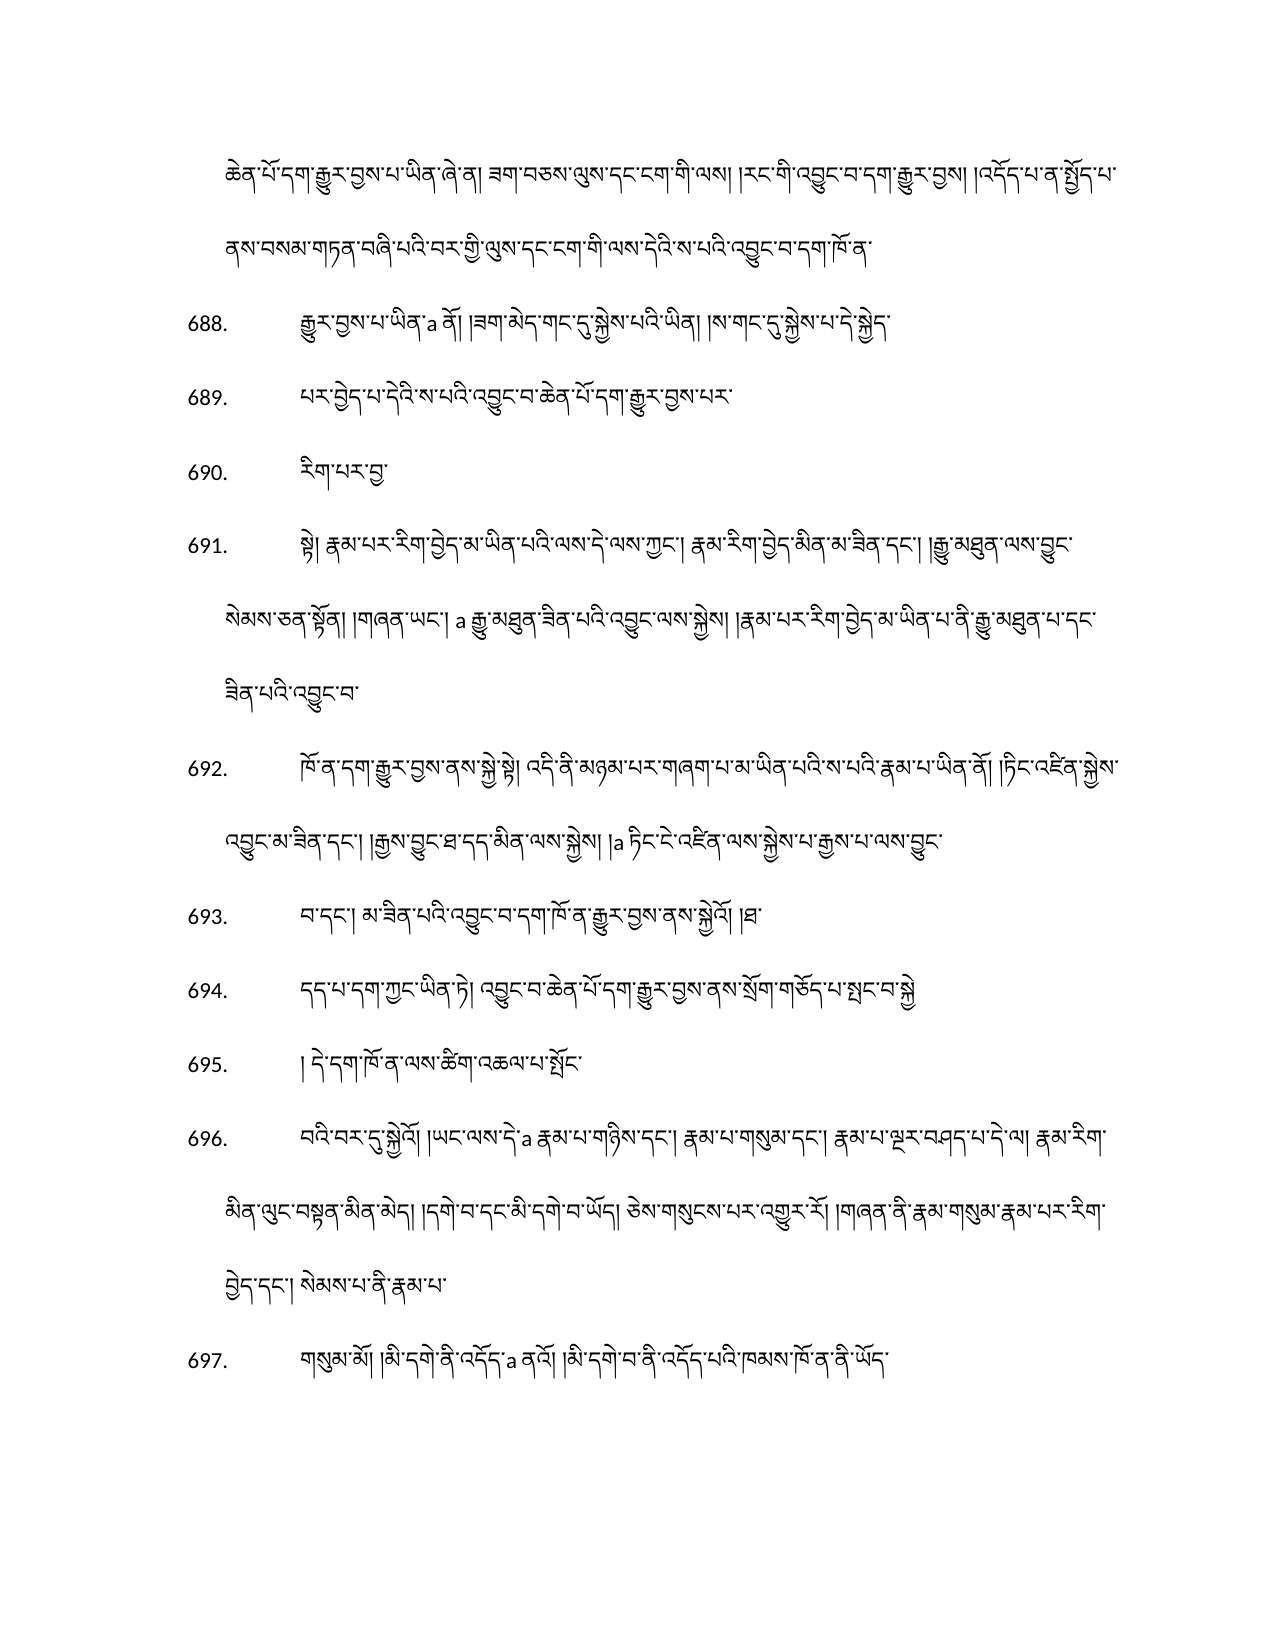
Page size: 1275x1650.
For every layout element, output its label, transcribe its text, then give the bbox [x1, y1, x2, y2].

list རྒྱུར་བྱས་པ་ཡིན་aནོ། །ཟག་མེད་གང་དུ་སྐྱེས་པའི་ཡིན། །ས་གང་དུ་སྐྱེས་པ་དེ་སྐྱེད་ [187, 298, 1125, 363]
list བ་དང༌། མ་ཟིན་པའི་འབྱུང་བ་དག་ཁོ་ན་རྒྱུར་བྱས་ནས་སྐྱེའོ། །ཐ་ [187, 891, 1125, 955]
list སྟེ། རྣམ་པར་རིག་བྱེད་མ་ཡིན་པའི་ལས་དེ་ལས་ཀྱང༌། རྣམ་རིག་བྱེད་མིན་མ་ཟིན་དང༌། །རྒྱུ་མཐུན་ལས་བྱུང་སེམས་ཅན་སྟོན། །གཞན་ཡང་། aརྒྱུ་མཐུན་ཟིན་པའི་འབྱུང་ལས་སྐྱེས། །རྣམ་པར་རིག་བྱེད་མ་ཡིན་པ་ནི་རྒྱུ་མཐུན་པ་དང་ཟིན་པའི་འབྱུང་བ་ [187, 520, 1125, 733]
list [187, 150, 1125, 288]
list གསུམ་མོ། །མི་དགེ་ནི་འདོད་aནའོ། །མི་དགེ་བ་ནི་འདོད་པའི་ཁམས་ཁོ་ན་ནི་ཡོད་ [187, 1335, 1125, 1399]
list པར་བྱེད་པ་དེའི་ས་པའི་འབྱུང་བ་ཆེན་པོ་དག་རྒྱུར་བྱས་པར་ [187, 372, 1125, 437]
list བའི་བར་དུ་སྐྱེའོ། །ཡང་ལས་དེ་aརྣམ་པ་གཉིས་དང༌། རྣམ་པ་གསུམ་དང༌། རྣམ་པ་ལྔར་བཤད་པ་དེ་ལ། རྣམ་རིག་མིན་ལུང་བསྟན་མིན་མེད། །དགེ་བ་དང་མི་དགེ་བ་ཡོད། ཅེས་གསུངས་པར་འགྱུར་རོ། །གཞན་ནི་རྣམ་གསུམ་རྣམ་པར་རིག་བྱེད་དང༌། སེམས་པ་ནི་རྣམ་པ་ [187, 1113, 1125, 1325]
list ཁོ་ན་དག་རྒྱུར་བྱས་ནས་སྐྱེ་སྟེ། འདི་ནི་མཉམ་པར་གཞག་པ་མ་ཡིན་པའི་ས་པའི་རྣམ་པ་ཡིན་ནོ། །ཏིང་འཛིན་སྐྱེས་འབྱུང་མ་ཟིན་དང༌། །རྒྱས་བྱུང་ཐ་དད་མིན་ལས་སྐྱེས། །aཏིང་ངེ་འཛིན་ལས་སྐྱེས་པ་རྒྱས་པ་ལས་བྱུང་ [187, 742, 1125, 881]
list ། དེ་དག་ཁོ་ན་ལས་ཚིག་འཆལ་པ་སྤོང་ [187, 1039, 1125, 1103]
list རིག་པར་བྱ་ [187, 446, 1125, 511]
list དད་པ་དག་ཀྱང་ཡིན་ཏེ། འབྱུང་བ་ཆེན་པོ་དག་རྒྱུར་བྱས་ནས་སྲོག་གཅོད་པ་སྤང་བ་སྐྱེ [187, 965, 1125, 1029]
